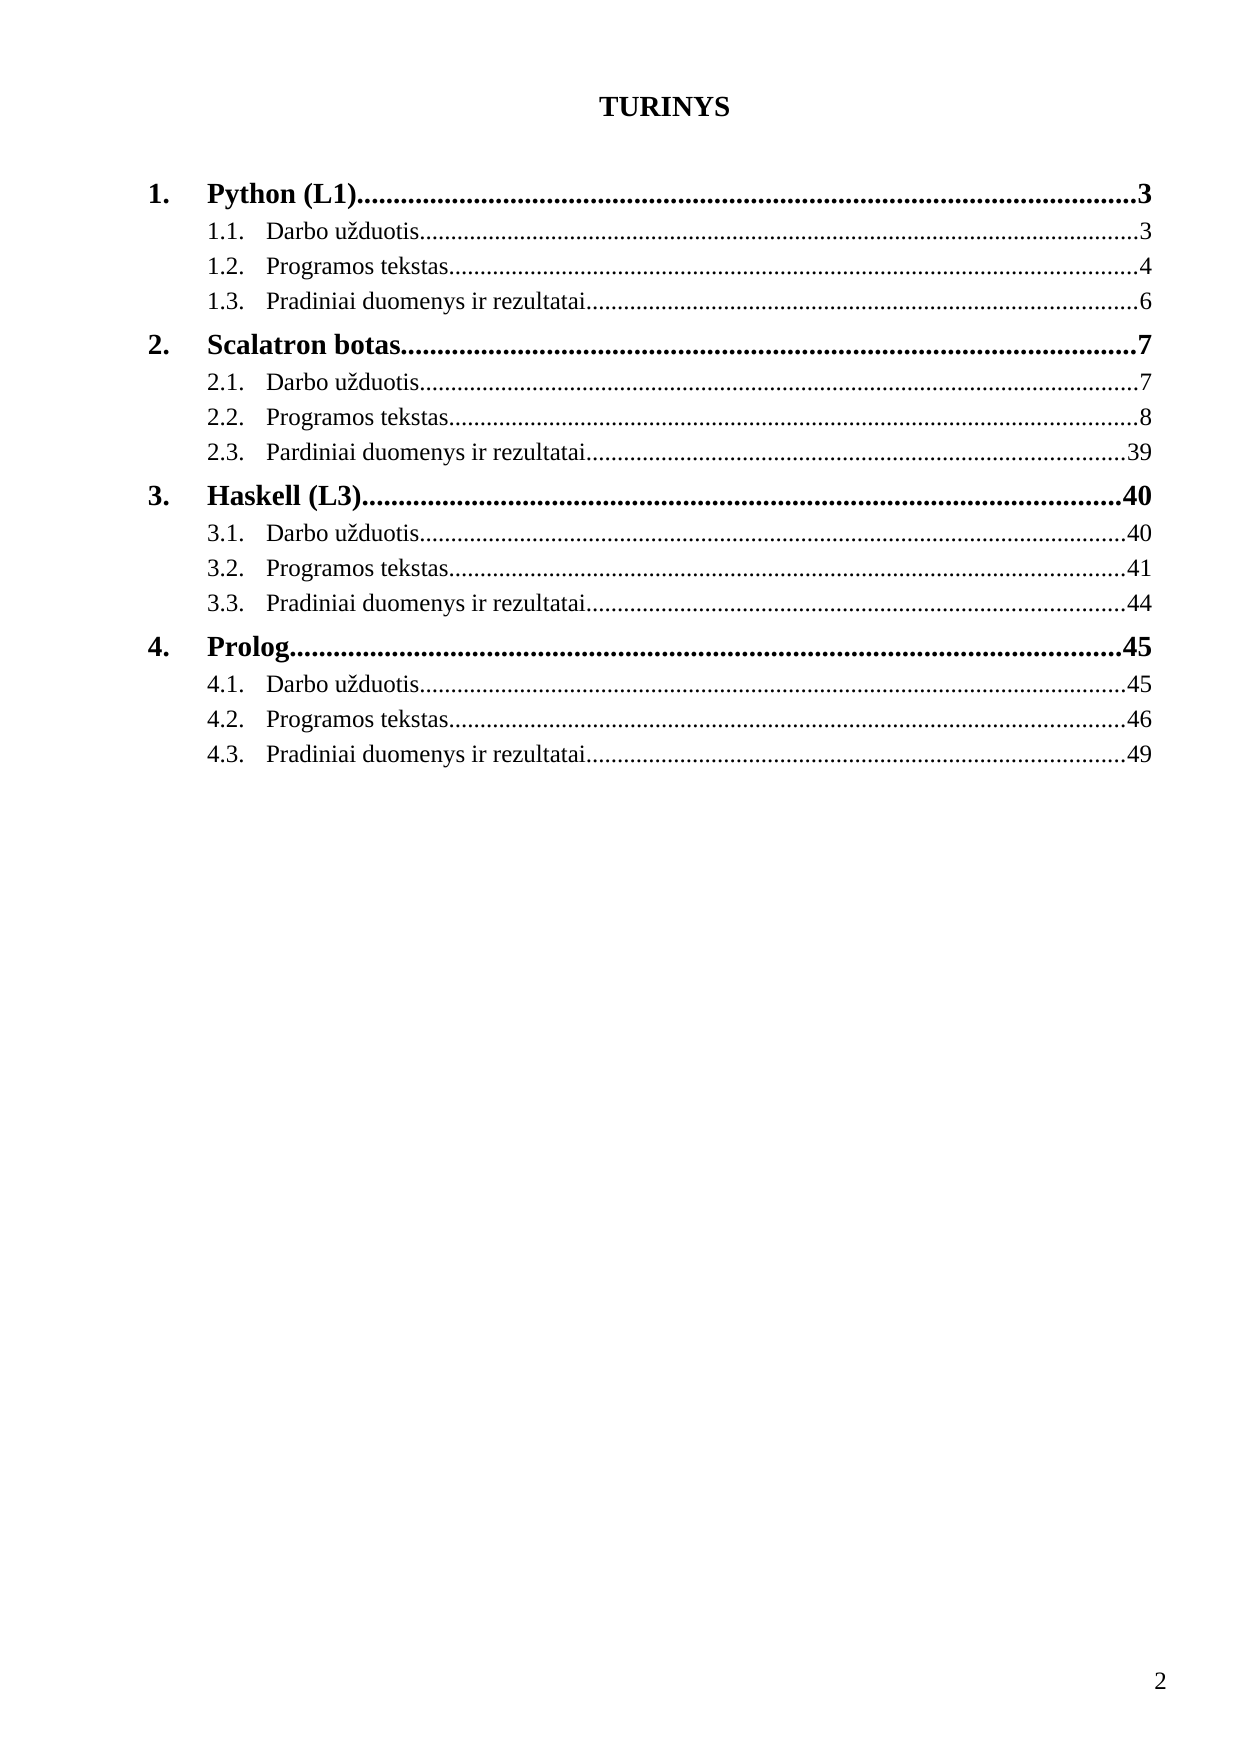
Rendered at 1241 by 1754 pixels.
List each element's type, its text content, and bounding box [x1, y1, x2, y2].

text 2.3. Pardiniai duomenys ir rezultatai 39 [207, 437, 1181, 466]
text 4.2. Programos tekstas 46 [207, 704, 1181, 733]
text 1.2. Programos tekstas 4 [207, 251, 1181, 279]
text 1.1. Darbo užduotis 3 [207, 216, 1181, 244]
text 1.3. Pradiniai duomenys ir rezultatai 6 [207, 286, 1181, 314]
text 3.2. Programos tekstas 41 [207, 553, 1181, 582]
text 1. Python (L1) 3 [148, 176, 1181, 209]
text 3.1. Darbo užduotis 40 [207, 518, 1181, 547]
text 2.1. Darbo užduotis 7 [207, 367, 1181, 396]
text 3. Haskell (L3) 40 [148, 478, 1181, 512]
text 4.3. Pradiniai duomenys ir rezultatai 49 [207, 739, 1181, 768]
text 3.3. Pradiniai duomenys ir rezultatai 44 [207, 588, 1181, 617]
text 2. Scalatron botas 7 [148, 327, 1181, 361]
text 2.2. Programos tekstas 8 [207, 402, 1181, 431]
text 4. Prolog 45 [148, 629, 1181, 663]
text TURINYS [148, 89, 1181, 122]
text 4.1. Darbo užduotis 45 [207, 669, 1181, 698]
